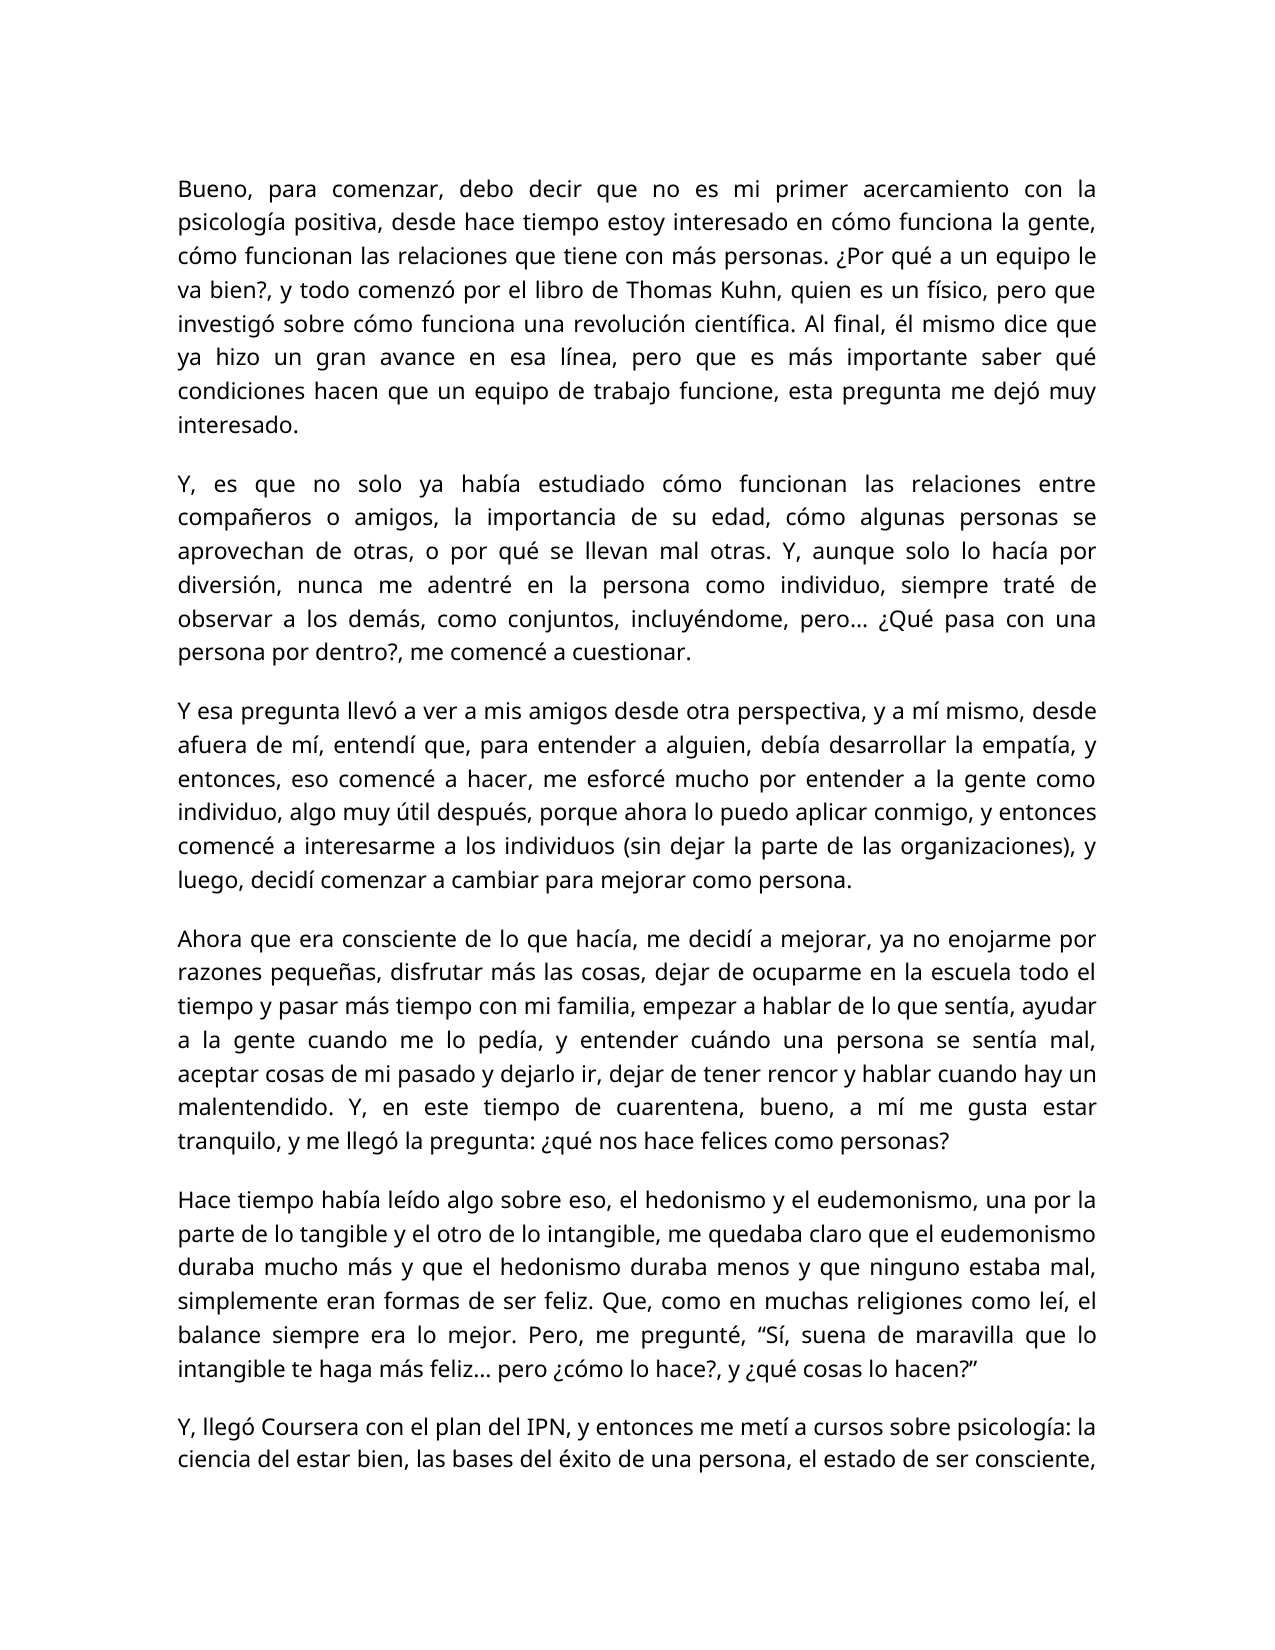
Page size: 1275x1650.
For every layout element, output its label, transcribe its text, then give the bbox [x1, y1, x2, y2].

text Bueno, para comenzar, debo decir que no es mi primer acercamiento con la psicología positiva, desde hace tiempo estoy interesado en cómo funciona la gente, cómo funcionan las relaciones que tiene con más personas. ¿Por qué a un equipo le va bien?, y todo comenzó por el libro de Thomas Kuhn, quien es un físico, pero que investigó sobre cómo funciona una revolución científica. Al final, él mismo dice que ya hizo un gran avance en esa línea, pero que es más importante saber qué condiciones hacen que un equipo de trabajo funcione, esta pregunta me dejó muy interesado. [177, 173, 1098, 440]
text Ahora que era consciente de lo que hacía, me decidí a mejorar, ya no enojarme por razones pequeñas, disfrutar más las cosas, dejar de ocuparme en la escuela todo el tiempo y pasar más tiempo con mi familia, empezar a hablar de lo que sentía, ayudar a la gente cuando me lo pedía, y entender cuándo una persona se sentía mal, aceptar cosas de mi pasado y dejarlo ir, dejar de tener rencor y hablar cuando hay un malentendido. Y, en este tiempo de cuarentena, bueno, a mí me gusta estar tranquilo, y me llegó la pregunta: ¿qué nos hace felices como personas? [177, 923, 1098, 1156]
text Y, es que no solo ya había estudiado cómo funcionan las relaciones entre compañeros o amigos, la importancia de su edad, cómo algunas personas se aprovechan de otras, o por qué se llevan mal otras. Y, aunque solo lo hacía por diversión, nunca me adentré en la persona como individuo, siempre traté de observar a los demás, como conjuntos, incluyéndome, pero… ¿Qué pasa con una persona por dentro?, me comencé a cuestionar. [177, 468, 1098, 668]
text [177, 1411, 1098, 1474]
text Hace tiempo había leído algo sobre eso, el hedonismo y el eudemonismo, una por la parte de lo tangible y el otro de lo intangible, me quedaba claro que el eudemonismo duraba mucho más y que el hedonismo duraba menos y que ninguno estaba mal, simplemente eran formas de ser feliz. Que, como en muchas religiones como leí, el balance siempre era lo mejor. Pero, me pregunté, “Sí, suena de maravilla que lo intangible te haga más feliz… pero ¿cómo lo hace?, y ¿qué cosas lo hacen?” [177, 1184, 1098, 1384]
text Y esa pregunta llevó a ver a mis amigos desde otra perspectiva, y a mí mismo, desde afuera de mí, entendí que, para entender a alguien, debía desarrollar la empatía, y entonces, eso comencé a hacer, me esforcé mucho por entender a la gente como individuo, algo muy útil después, porque ahora lo puedo aplicar conmigo, y entonces comencé a interesarme a los individuos (sin dejar la parte de las organizaciones), y luego, decidí comenzar a cambiar para mejorar como persona. [177, 695, 1098, 895]
